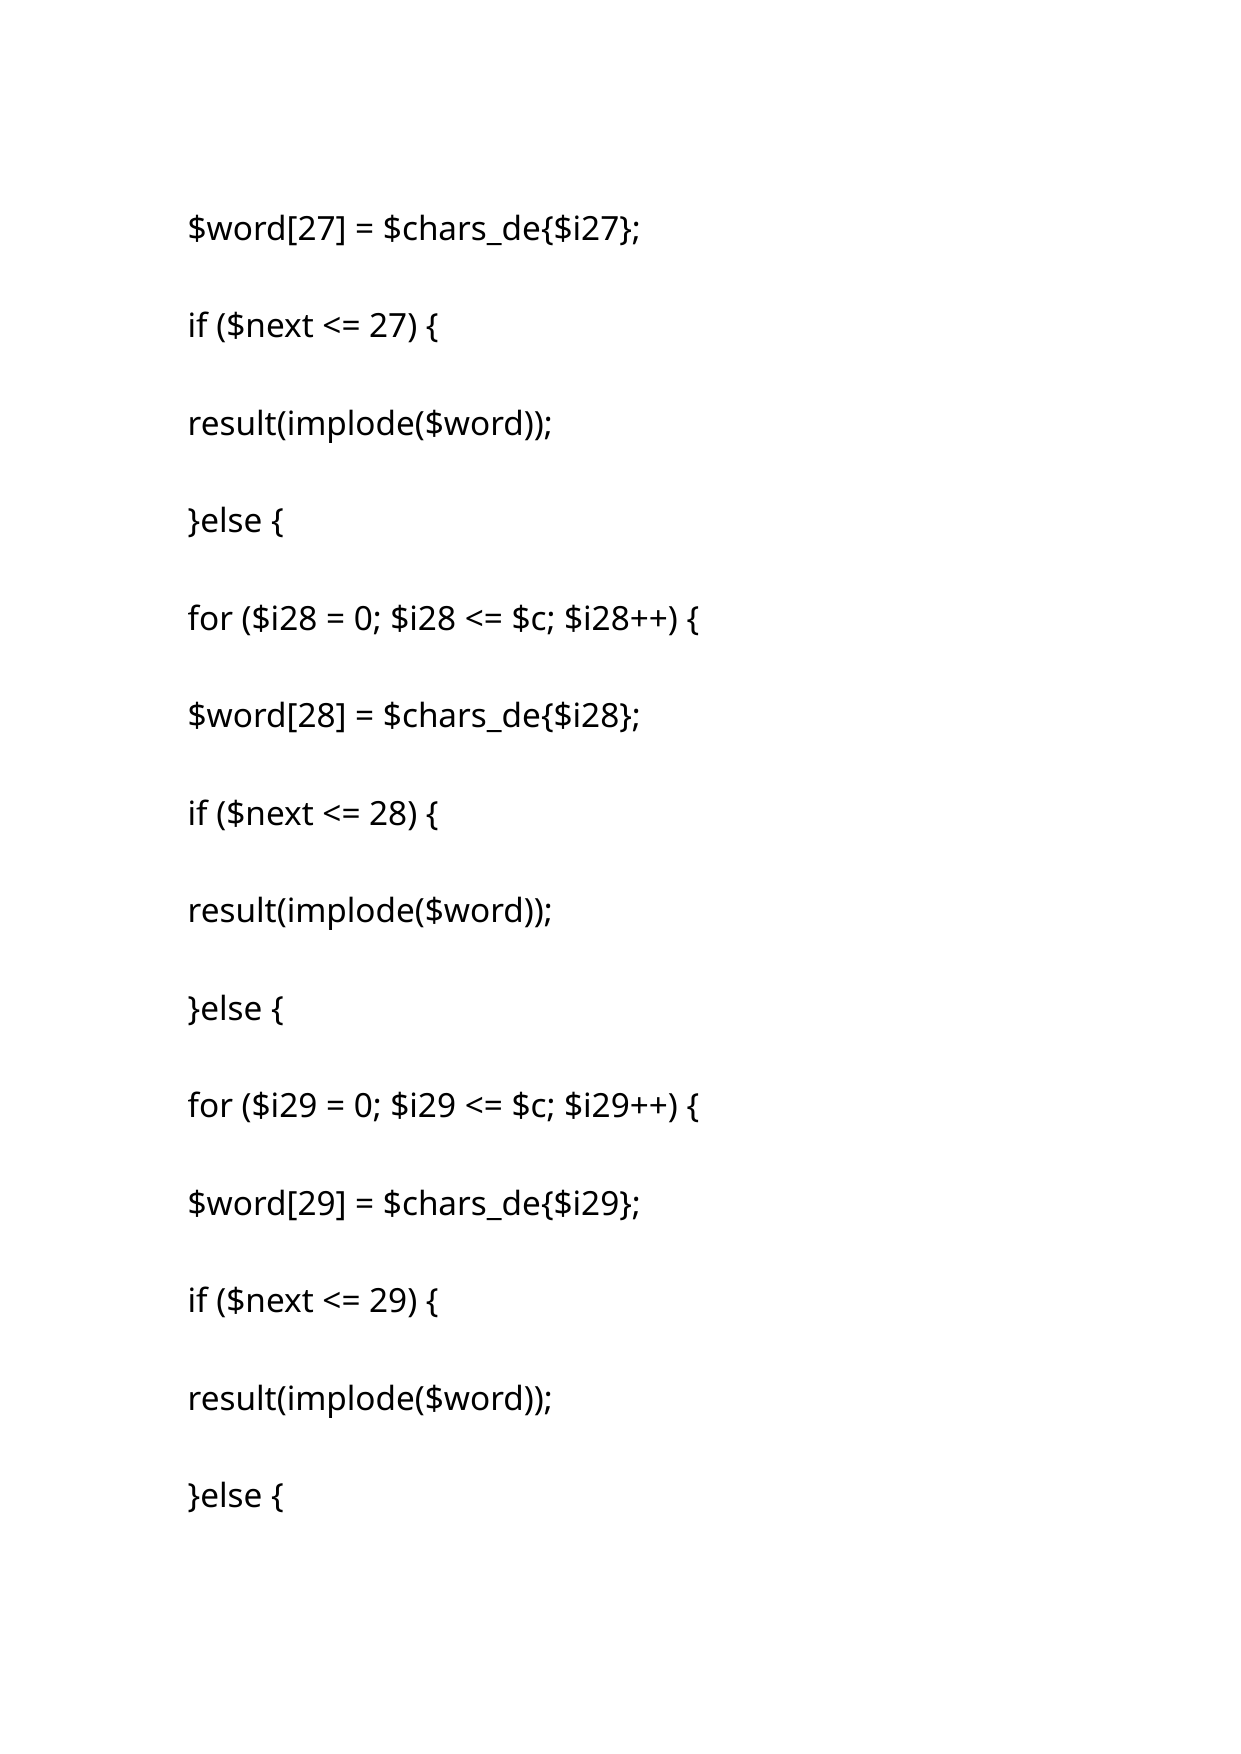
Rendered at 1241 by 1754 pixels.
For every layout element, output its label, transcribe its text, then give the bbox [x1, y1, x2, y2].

text result(implode($word)); [187, 877, 1053, 942]
text $word[29] = $chars_de{$i29}; [187, 1169, 1053, 1234]
text }else { [187, 974, 1053, 1039]
text for ($i28 = 0; $i28 <= $c; $i28++) { [187, 584, 1053, 649]
text for ($i29 = 0; $i29 <= $c; $i29++) { [187, 1072, 1053, 1137]
text result(implode($word)); [187, 389, 1053, 454]
text result(implode($word)); [187, 1364, 1053, 1429]
text if ($next <= 29) { [187, 1267, 1053, 1332]
text if ($next <= 27) { [187, 292, 1053, 357]
text }else { [187, 487, 1053, 552]
text $word[28] = $chars_de{$i28}; [187, 682, 1053, 747]
text }else { [187, 1462, 1053, 1527]
text $word[27] = $chars_de{$i27}; [187, 194, 1053, 259]
text if ($next <= 28) { [187, 779, 1053, 844]
